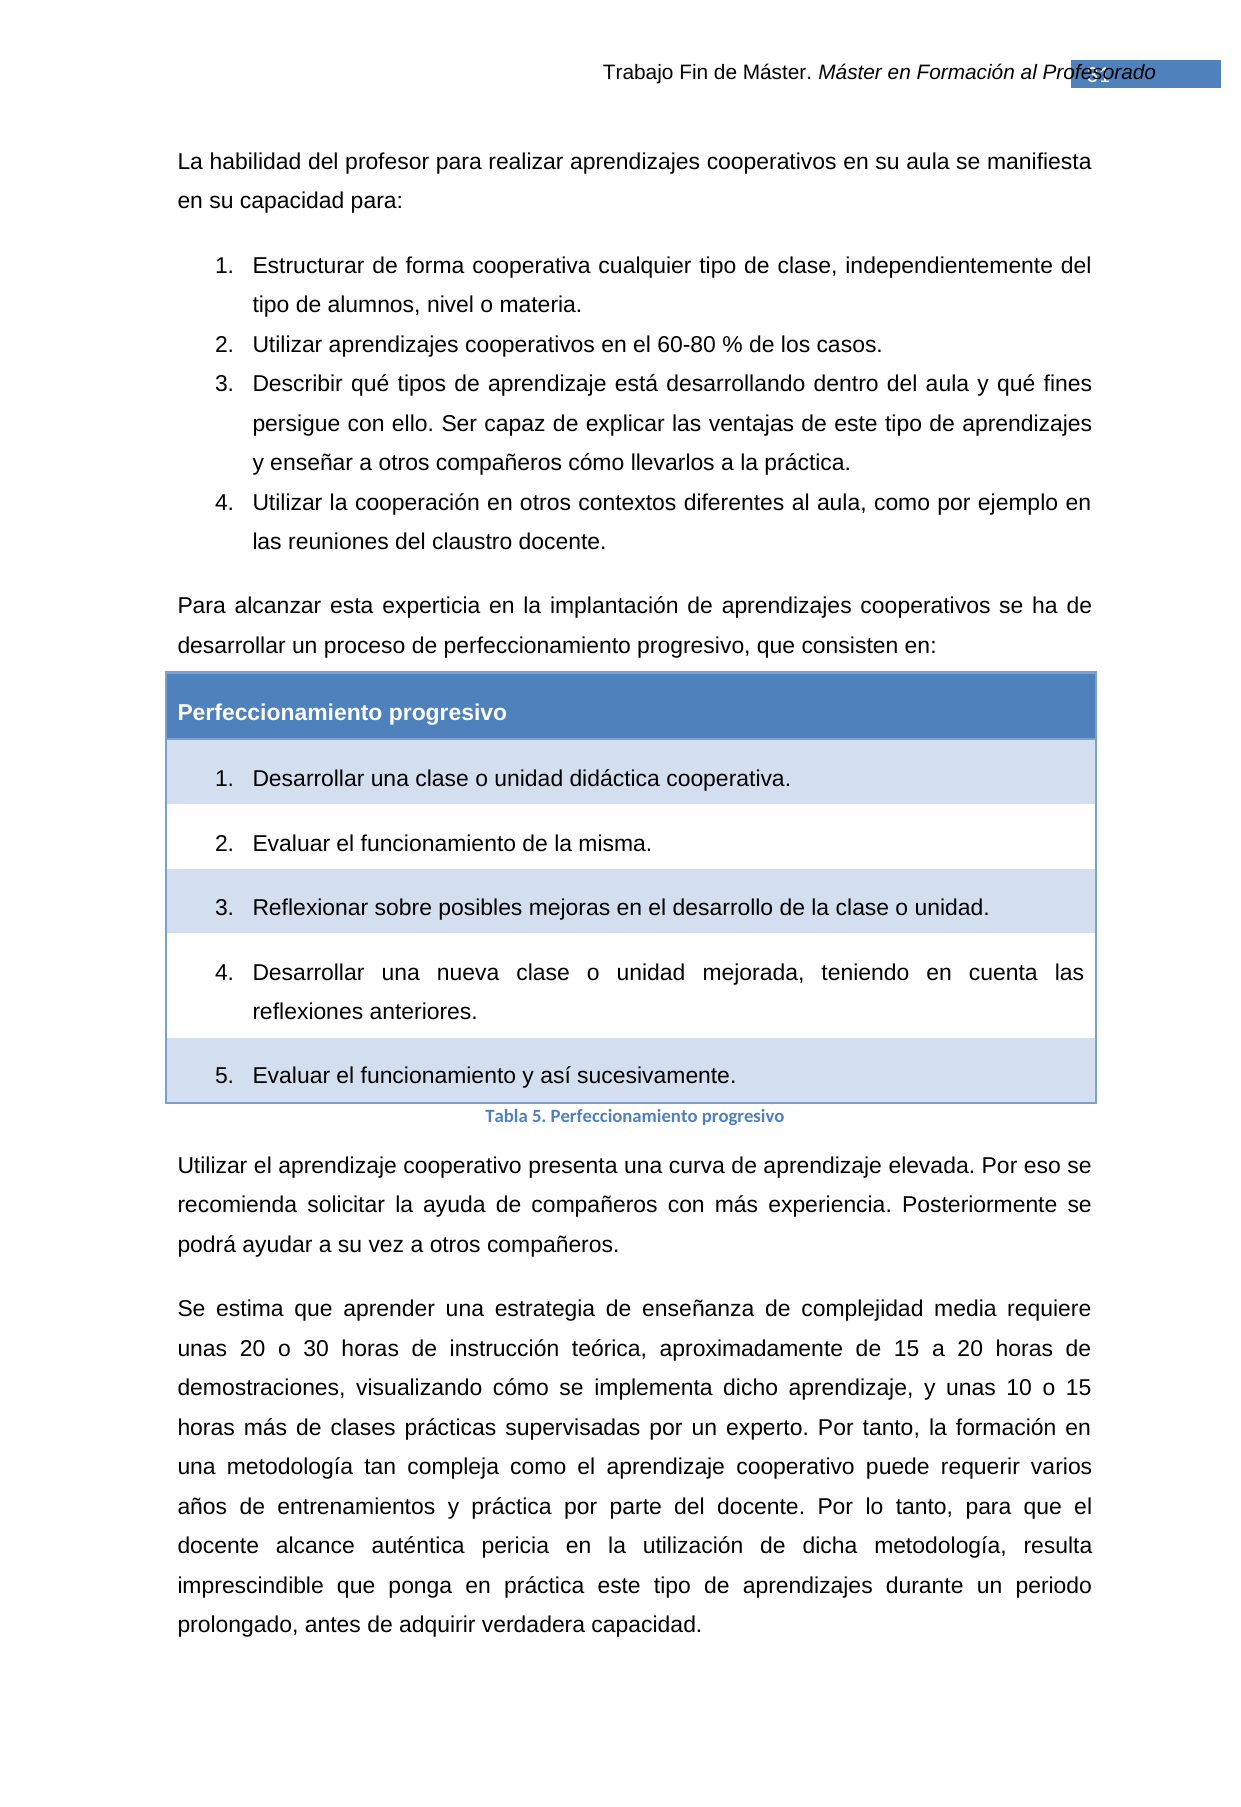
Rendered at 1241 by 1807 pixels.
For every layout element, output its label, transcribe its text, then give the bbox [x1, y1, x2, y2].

list Describir qué tipos de aprendizaje está desarrollando dentro del aula y qué fines persigue con ello. Ser capaz de explicar las ventajas de este tipo de aprendizajes y enseñar a otros compañeros cómo llevarlos a la práctica. [215, 370, 1092, 475]
table_cell Desarrollar una clase o unidad didáctica cooperativa. [167, 740, 1095, 804]
text Para alcanzar esta experticia en la implantación de aprendizajes cooperativos se ha de desarrollar un proceso de perfeccionamiento progresivo, que consisten en: [177, 592, 1092, 658]
text Se estima que aprender una estrategia de enseñanza de complejidad media requiere unas 20 o 30 horas de instrucción teórica, aproximadamente de 15 a 20 horas de demostraciones, visualizando cómo se implementa dicho aprendizaje, y unas 10 o 15 horas más de clases prácticas supervisadas por un experto. Por tanto, la formación en una metodología tan compleja como el aprendizaje cooperativo puede requerir varios años de entrenamientos y práctica por parte del docente. Por lo tanto, para que el docente alcance auténtica pericia en la utilización de dicha metodología, resulta imprescindible que ponga en práctica este tipo de aprendizajes durante un periodo prolongado, antes de adquirir verdadera capacidad. [177, 1295, 1092, 1638]
list Utilizar la cooperación en otros contextos diferentes al aula, como por ejemplo en las reuniones del claustro docente. [215, 488, 1092, 554]
text Tabla 5. Perfeccionamiento progresivo [177, 1104, 1092, 1127]
text Utilizar el aprendizaje cooperativo presenta una curva de aprendizaje elevada. Por eso se recomienda solicitar la ayuda de compañeros con más experiencia. Posteriormente se podrá ayudar a su vez a otros compañeros. [177, 1152, 1092, 1257]
table_cell Desarrollar una nueva clase o unidad mejorada, teniendo en cuenta las reflexiones anteriores. [167, 934, 1095, 1037]
table_header Perfeccionamiento progresivo [167, 674, 1095, 738]
list Estructurar de forma cooperativa cualquier tipo de clase, independientemente del tipo de alumnos, nivel o materia. [215, 252, 1092, 317]
table_cell Evaluar el funcionamiento y así sucesivamente. [167, 1038, 1095, 1102]
text La habilidad del profesor para realizar aprendizajes cooperativos en su aula se manifiesta en su capacidad para: [177, 148, 1092, 213]
table_cell Reflexionar sobre posibles mejoras en el desarrollo de la clase o unidad. [167, 869, 1095, 933]
table_cell Evaluar el funcionamiento de la misma. [167, 805, 1095, 869]
list Utilizar aprendizajes cooperativos en el 60-80 % de los casos. [215, 331, 1092, 357]
